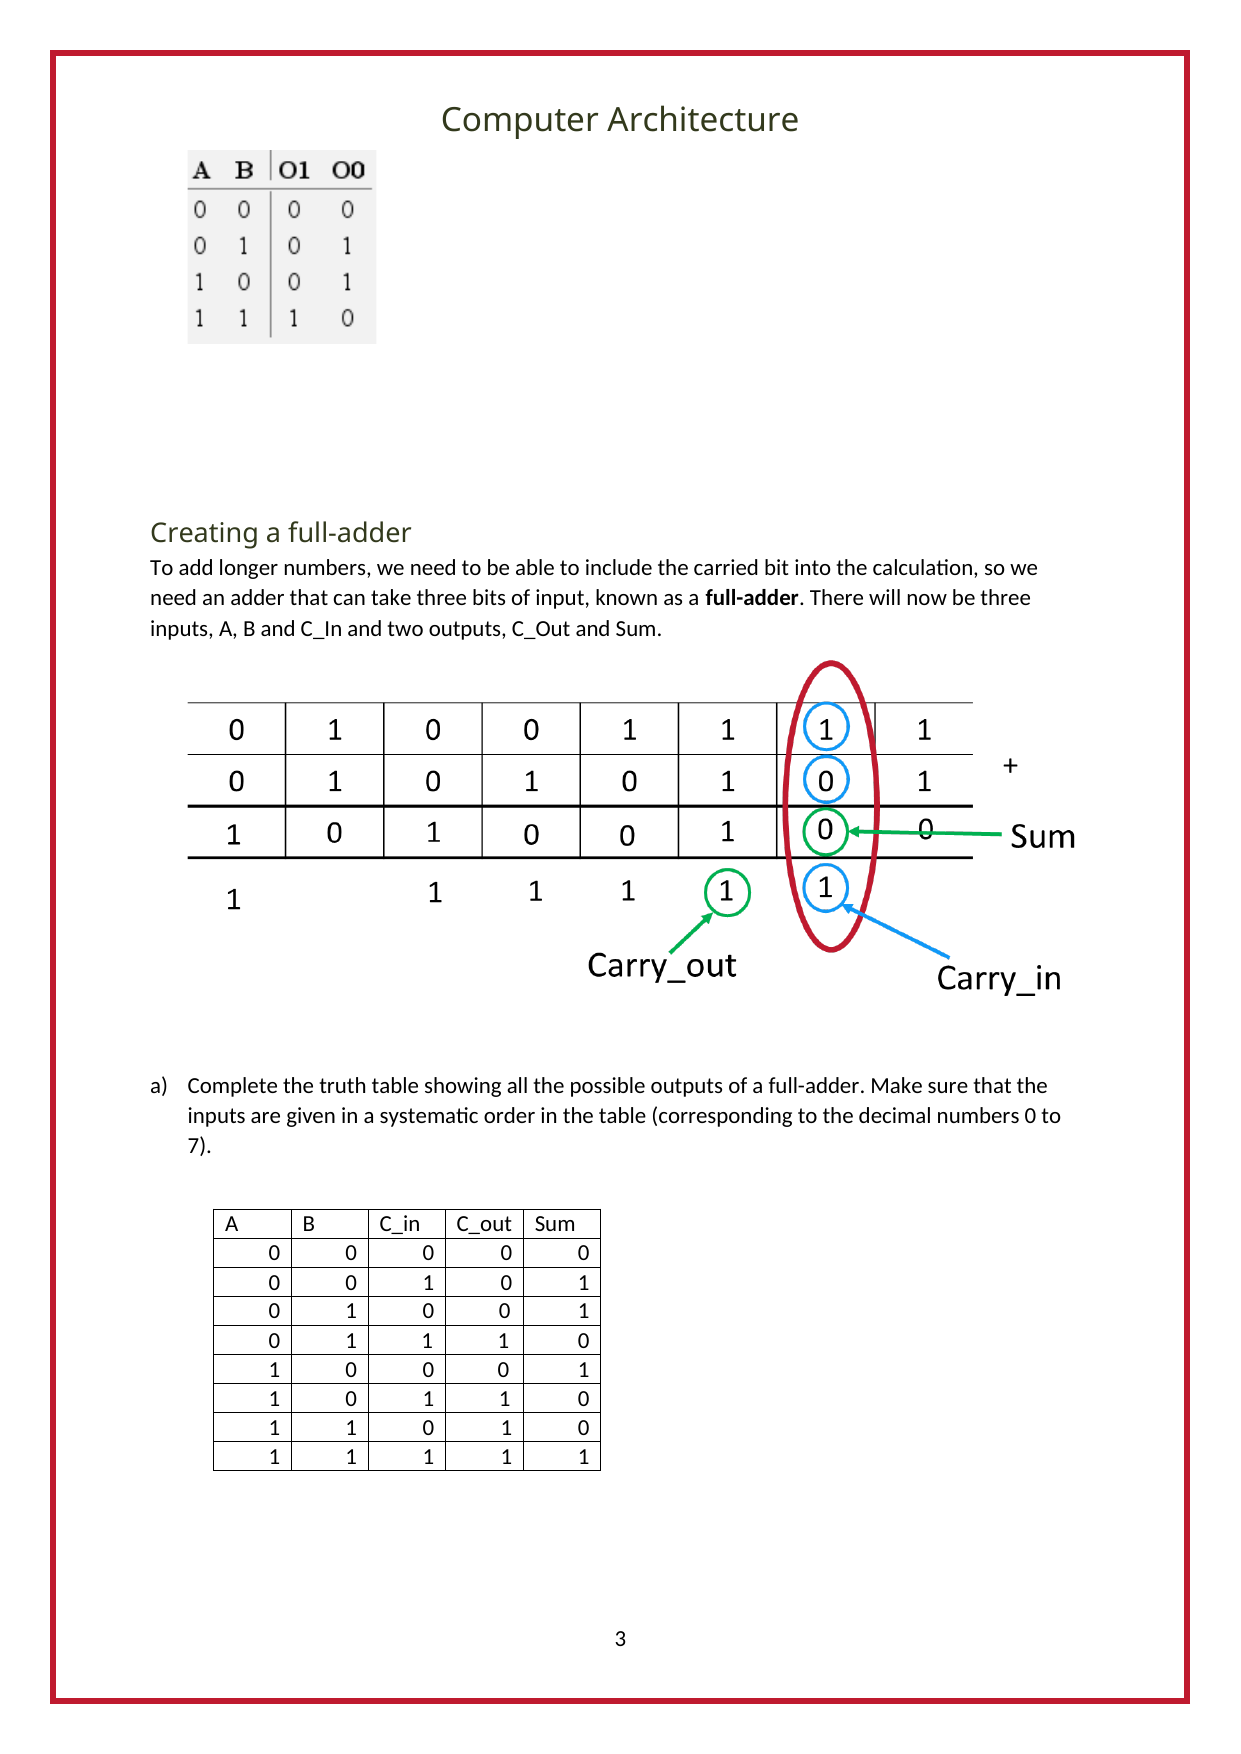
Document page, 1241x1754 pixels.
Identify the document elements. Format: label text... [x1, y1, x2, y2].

table_cell 0 [524, 1413, 600, 1441]
table_cell 1 [446, 1442, 523, 1470]
table_cell 1 [369, 1326, 445, 1354]
table_cell 0 [369, 1413, 445, 1441]
table_cell 0 [292, 1384, 368, 1412]
table_cell 0 [446, 1268, 523, 1296]
table_cell 0 [292, 1239, 368, 1267]
table_header Sum [524, 1210, 600, 1237]
table_cell 0 [369, 1355, 445, 1383]
table_cell 1 [446, 1413, 523, 1441]
table_cell 0 [446, 1355, 523, 1383]
table_cell 1 [214, 1413, 291, 1441]
table_cell 1 [369, 1384, 445, 1412]
table_cell 1 [292, 1413, 368, 1441]
table_cell 1 [446, 1326, 523, 1354]
table_cell 0 [292, 1268, 368, 1296]
table_cell 1 [214, 1384, 291, 1412]
table_cell 1 [214, 1355, 291, 1383]
picture [187, 660, 1092, 1022]
table_cell 1 [292, 1297, 368, 1325]
table_cell 1 [524, 1297, 600, 1325]
table_cell 0 [524, 1326, 600, 1354]
table_cell 0 [446, 1239, 523, 1267]
table_cell 1 [524, 1442, 600, 1470]
table_cell 1 [446, 1384, 523, 1412]
table_cell 1 [369, 1268, 445, 1296]
table_cell 0 [446, 1297, 523, 1325]
table_header C_in [369, 1210, 445, 1237]
subtitle Creating a full-adder [150, 513, 1090, 550]
text To add longer numbers, we need to be able to include the carried bit into the calculation, so we need an adder that can take three bits of input, known as a full-adder. There will now be three inputs, A, B and C_In and two outputs, C_Out and Sum. [150, 553, 1090, 642]
table_cell 0 [214, 1326, 291, 1354]
table_cell 1 [292, 1326, 368, 1354]
table_cell 1 [292, 1442, 368, 1470]
table_cell 0 [214, 1297, 291, 1325]
table_cell 0 [524, 1384, 600, 1412]
table_cell 0 [524, 1239, 600, 1267]
picture [187, 150, 377, 344]
table_cell 1 [524, 1268, 600, 1296]
table_cell 1 [524, 1355, 600, 1383]
table_cell 0 [369, 1297, 445, 1325]
table_header B [292, 1210, 368, 1237]
table_cell 0 [214, 1239, 291, 1267]
table_cell 0 [214, 1268, 291, 1296]
table_cell 0 [369, 1239, 445, 1267]
list Complete the truth table showing all the possible outputs of a full-adder. Make sure that the inputs are given in a systematic order in the table (corresponding to the decimal numbers 0 to 7). [150, 1071, 1090, 1159]
table_cell 1 [369, 1442, 445, 1470]
table_cell 0 [292, 1355, 368, 1383]
table_header A [214, 1210, 291, 1237]
table_cell 1 [214, 1442, 291, 1470]
table_header C_out [446, 1210, 523, 1237]
